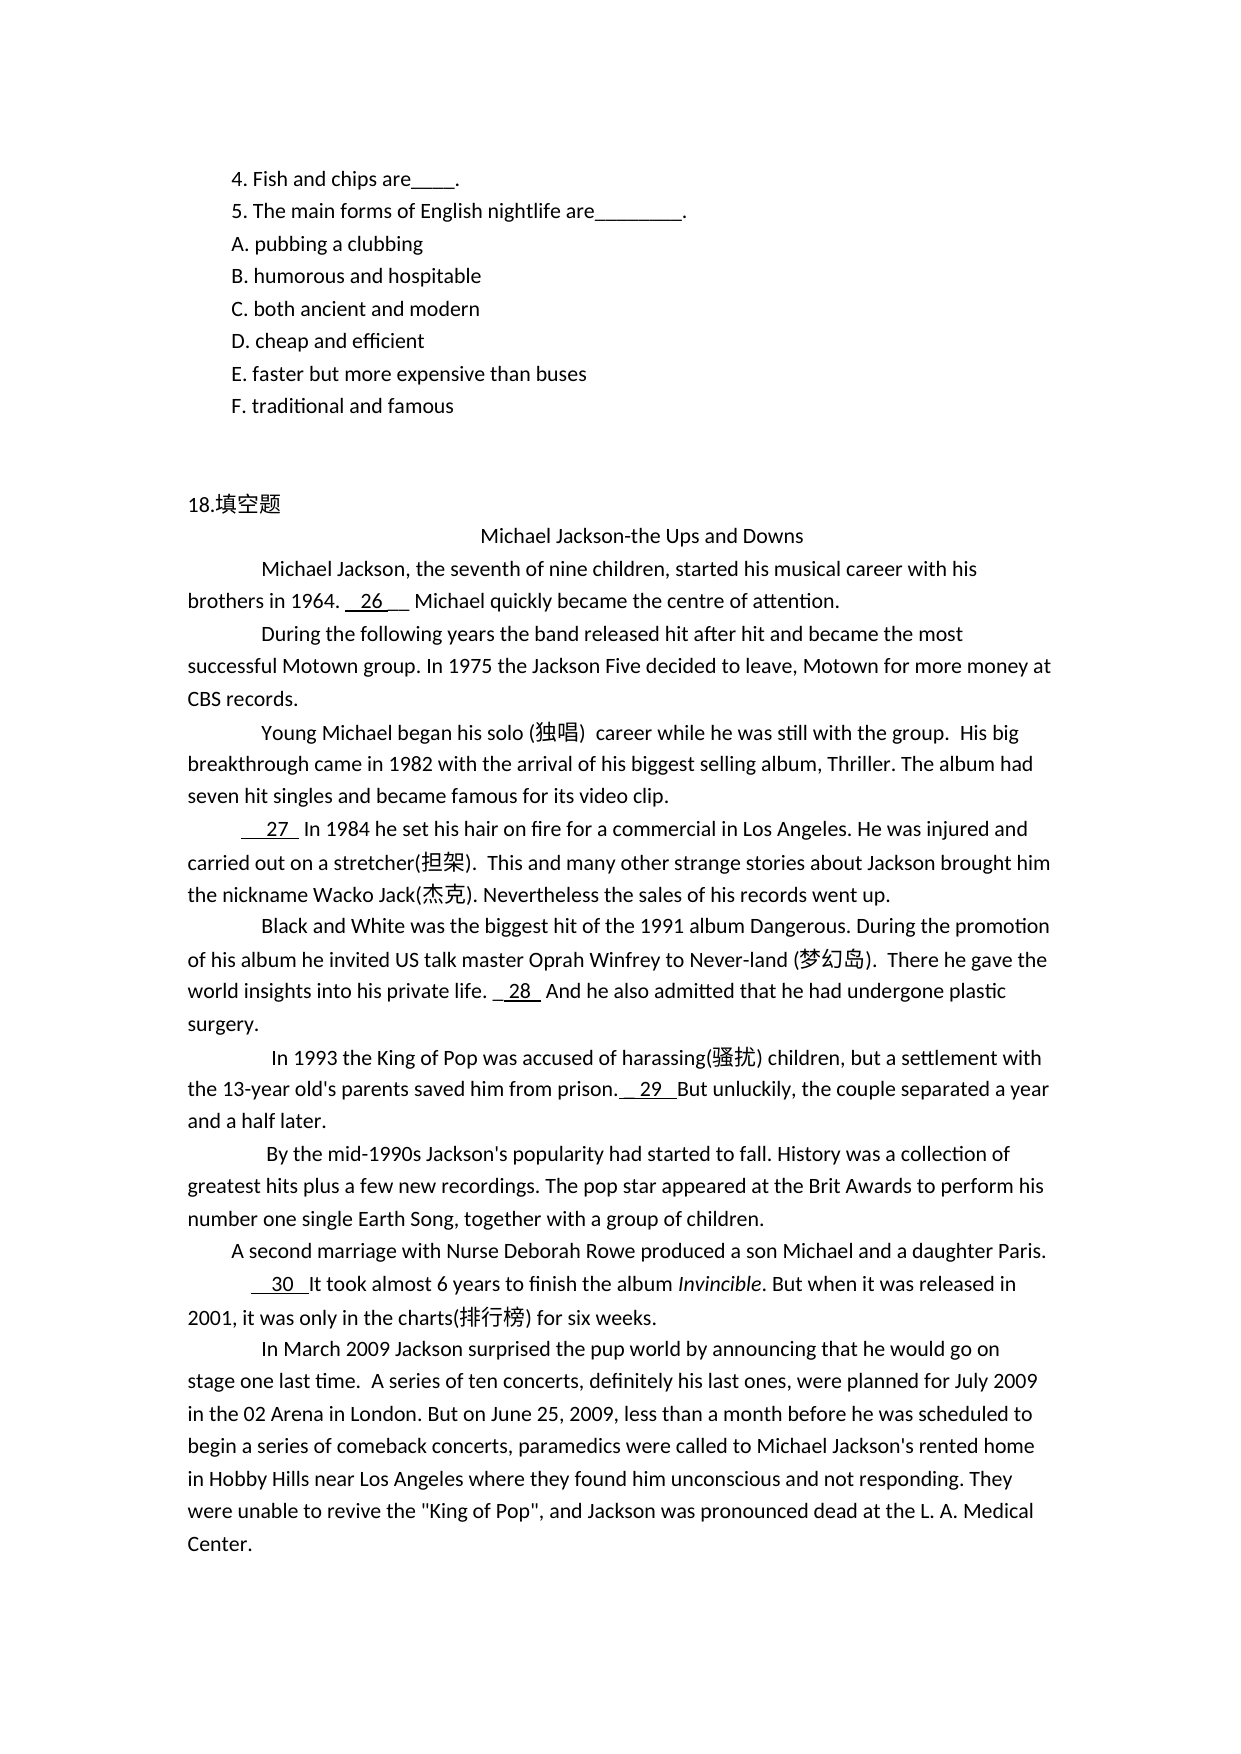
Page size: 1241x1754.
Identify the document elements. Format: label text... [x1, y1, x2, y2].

text Young Michael began his solo (独唱) career while he was still with the group. His big breakthrough came in 1982 with the arrival of his biggest selling album, Thriller. The album had seven hit singles and became famous for its video clip. [187, 714, 1053, 812]
text A. pubbing a clubbing [187, 227, 1053, 259]
text 27 In 1984 he set his hair on fire for a commercial in Los Angeles. He was injured and carried out on a stretcher(担架). This and many other strange stories about Jackson brought him the nickname Wacko Jack(杰克). Nevertheless the sales of his records went up. [187, 812, 1053, 909]
text Michael Jackson, the seventh of nine children, started his musical career with his brothers in 1964. 26 __ Michael quickly became the centre of attention. [187, 552, 1053, 617]
text D. cheap and efficient [187, 324, 1053, 357]
text By the mid-1990s Jackson's popularity had started to fall. History was a collection of greatest hits plus a few new recordings. The pop star appeared at the Brit Awards to perform his number one single Earth Song, together with a group of children. [187, 1137, 1053, 1234]
text E. faster but more expensive than buses [187, 357, 1053, 389]
text During the following years the band released hit after hit and became the most successful Motown group. In 1975 the Jackson Five decided to leave, Motown for more money at CBS records. [187, 617, 1053, 714]
text C. both ancient and modern [187, 292, 1053, 324]
text A second marriage with Nurse Deborah Rowe produced a son Michael and a daughter Paris. [187, 1234, 1053, 1267]
text 4. Fish and chips are____. [187, 162, 1053, 194]
text 5. The main forms of English nightlife are________. [187, 194, 1053, 227]
text B. humorous and hospitable [187, 259, 1053, 292]
text 30 It took almost 6 years to finish the album Invincible. But when it was released in 2001, it was only in the charts(排行榜) for six weeks. [187, 1267, 1053, 1332]
text In March 2009 Jackson surprised the pup world by announcing that he would go on stage one last time. A series of ten concerts, definitely his last ones, were planned for July 2009 in the 02 Arena in London. But on June 25, 2009, less than a month before he was scheduled to begin a series of comeback concerts, paramedics were called to Michael Jackson's rented home in Hobby Hills near Los Angeles where they found him unconscious and not responding. They were unable to revive the "King of Pop", and Jackson was pronounced dead at the L. A. Medical Center. [187, 1332, 1053, 1559]
text Michael Jackson-the Ups and Downs [187, 519, 1053, 552]
text Black and White was the biggest hit of the 1991 album Dangerous. During the promotion of his album he invited US talk master Oprah Winfrey to Never-land (梦幻岛). There he gave the world insights into his private life. _ 28 And he also admitted that he had undergone plastic surgery. [187, 909, 1053, 1039]
text In 1993 the King of Pop was accused of harassing(骚扰) children, but a settlement with the 13-year old's parents saved him from prison. _ 29 But unluckily, the couple separated a year and a half later. [187, 1039, 1053, 1137]
text F. traditional and famous [187, 389, 1053, 422]
list 18.填空题 [187, 487, 1053, 519]
